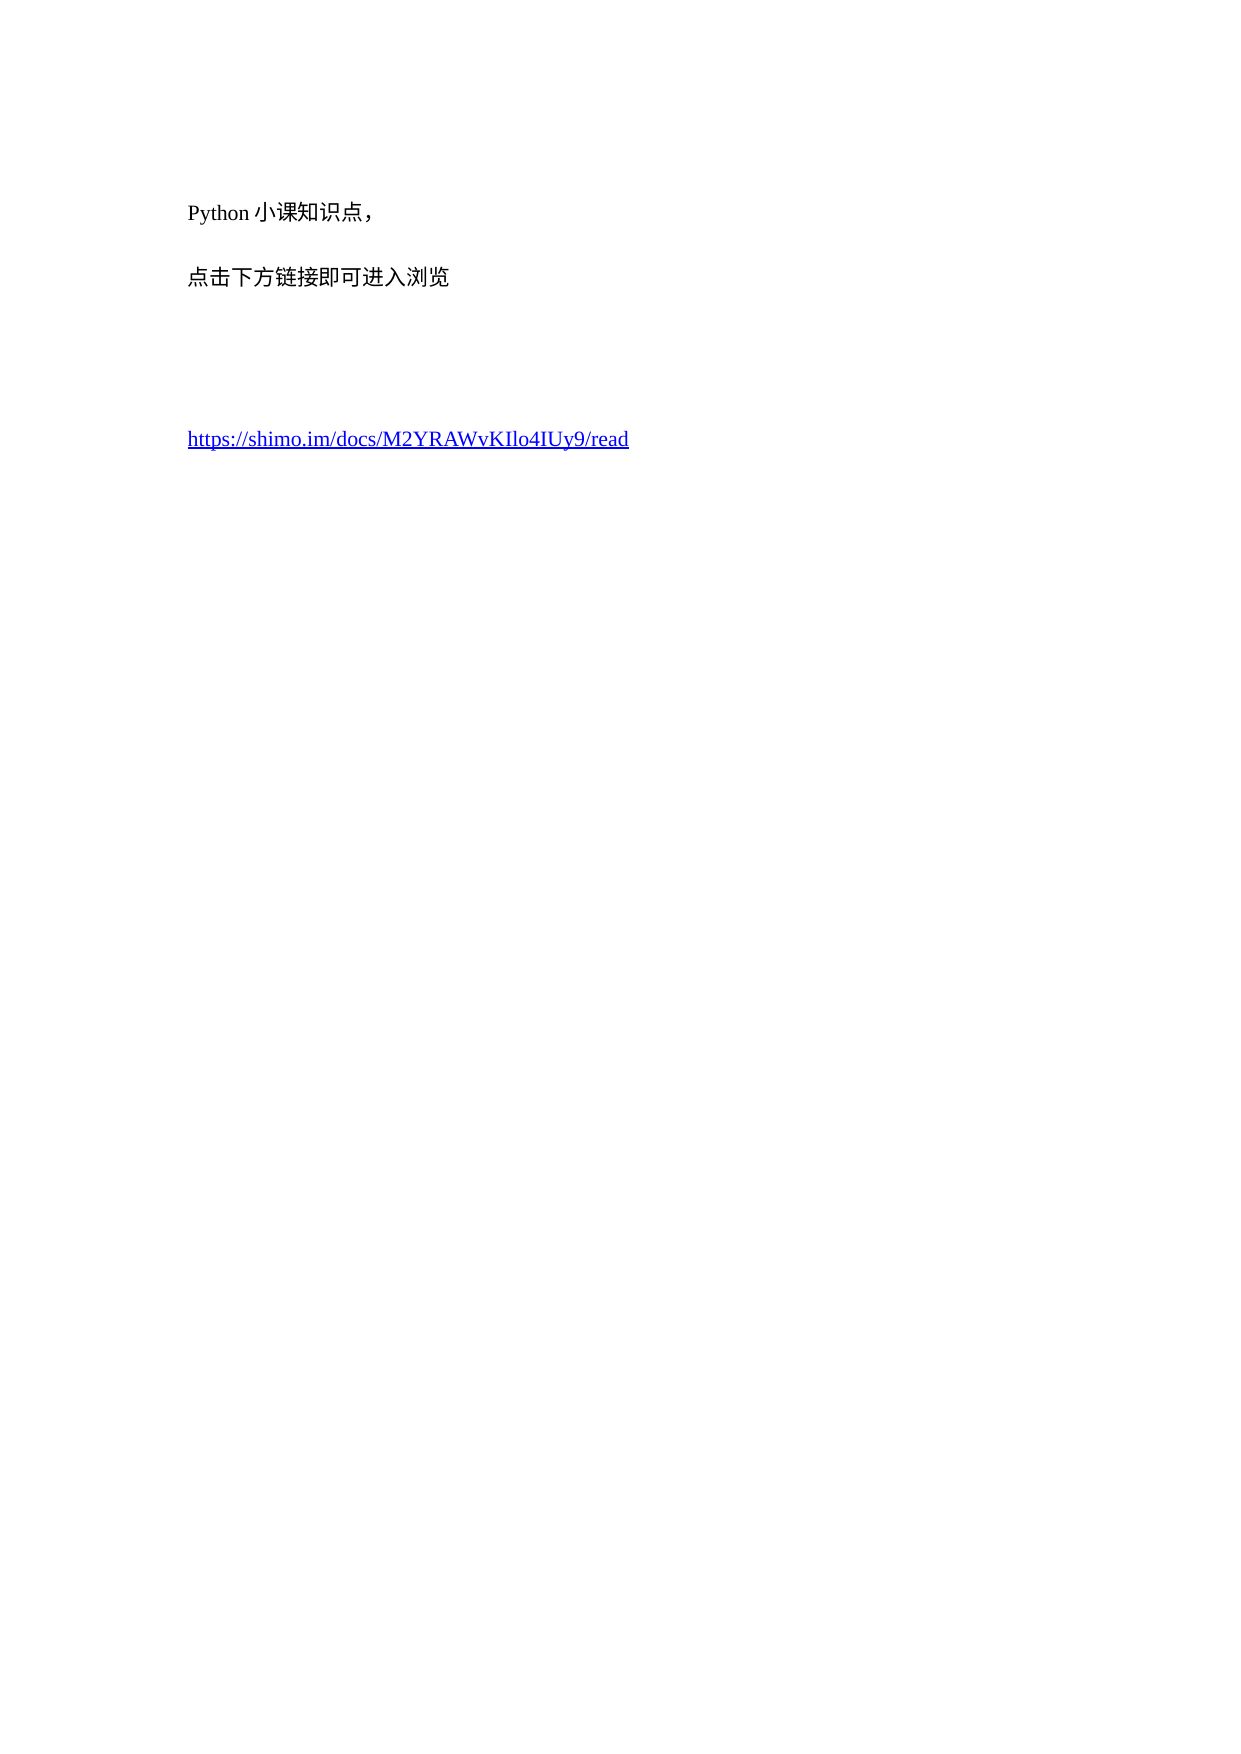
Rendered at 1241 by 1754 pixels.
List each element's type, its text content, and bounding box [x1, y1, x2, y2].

text https://shimo.im/docs/M2YRAWvKIlo4IUy9/read [187, 422, 1053, 454]
text Python小课知识点， [187, 194, 1053, 227]
text 点击下方链接即可进入浏览 [187, 259, 1053, 292]
